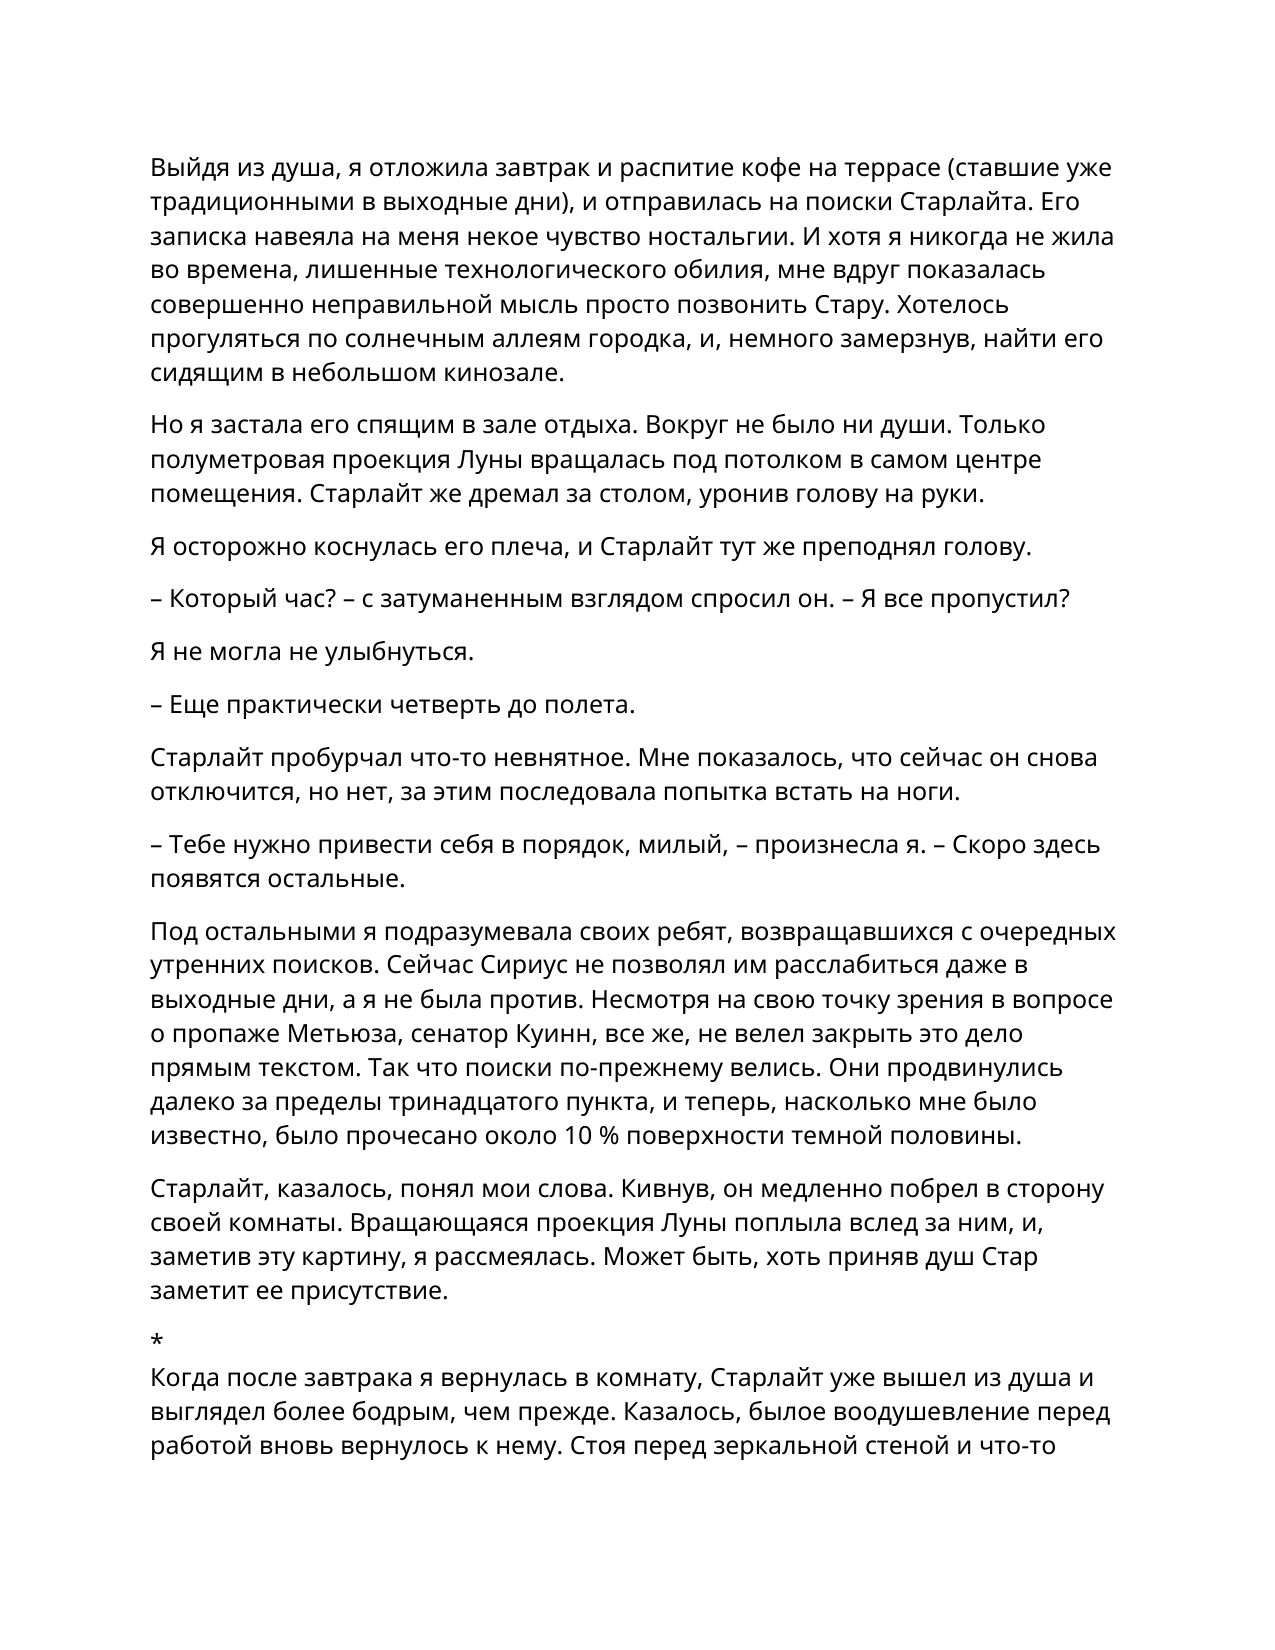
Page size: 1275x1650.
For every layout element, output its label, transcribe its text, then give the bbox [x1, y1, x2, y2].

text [150, 1325, 1125, 1462]
text Выйдя из душа, я отложила завтрак и распитие кофе на террасе (ставшие уже традиционными в выходные дни), и отправилась на поиски Старлайта. Его записка навеяла на меня некое чувство ностальгии. И хотя я никогда не жила во времена, лишенные технологического обилия, мне вдруг показалась совершенно неправильной мысль просто позвонить Стару. Хотелось прогуляться по солнечным аллеям городка, и, немного замерзнув, найти его сидящим в небольшом кинозале. [150, 150, 1125, 388]
text – Который час? – с затуманенным взглядом спросил он. – Я все пропустил? [150, 581, 1125, 615]
text Старлайт, казалось, понял мои слова. Кивнув, он медленно побрел в сторону своей комнаты. Вращающаяся проекция Луны поплыла вслед за ним, и, заметив эту картину, я рассмеялась. Может быть, хоть приняв душ Стар заметит ее присутствие. [150, 1170, 1125, 1307]
text – Еще практически четверть до полета. [150, 687, 1125, 721]
text – Тебе нужно привести себя в порядок, милый, – произнесла я. – Скоро здесь появятся остальные. [150, 826, 1125, 894]
text Старлайт пробурчал что-то невнятное. Мне показалось, что сейчас он снова отключится, но нет, за этим последовала попытка встать на ноги. [150, 739, 1125, 807]
text Но я застала его спящим в зале отдыха. Вокруг не было ни души. Только полуметровая проекция Луны вращалась под потолком в самом центре помещения. Старлайт же дремал за столом, уронив голову на руки. [150, 407, 1125, 509]
text Я не могла не улыбнуться. [150, 634, 1125, 668]
text Я осторожно коснулась его плеча, и Старлайт тут же преподнял голову. [150, 528, 1125, 562]
text Под остальными я подразумевала своих ребят, возвращавшихся с очередных утренних поисков. Сейчас Сириус не позволял им расслабиться даже в выходные дни, а я не была против. Несмотря на свою точку зрения в вопросе о пропаже Метьюза, сенатор Куинн, все же, не велел закрыть это дело прямым текстом. Так что поиски по-прежнему велись. Они продвинулись далеко за пределы тринадцатого пункта, и теперь, насколько мне было известно, было прочесано около 10 % поверхности темной половины. [150, 913, 1125, 1152]
